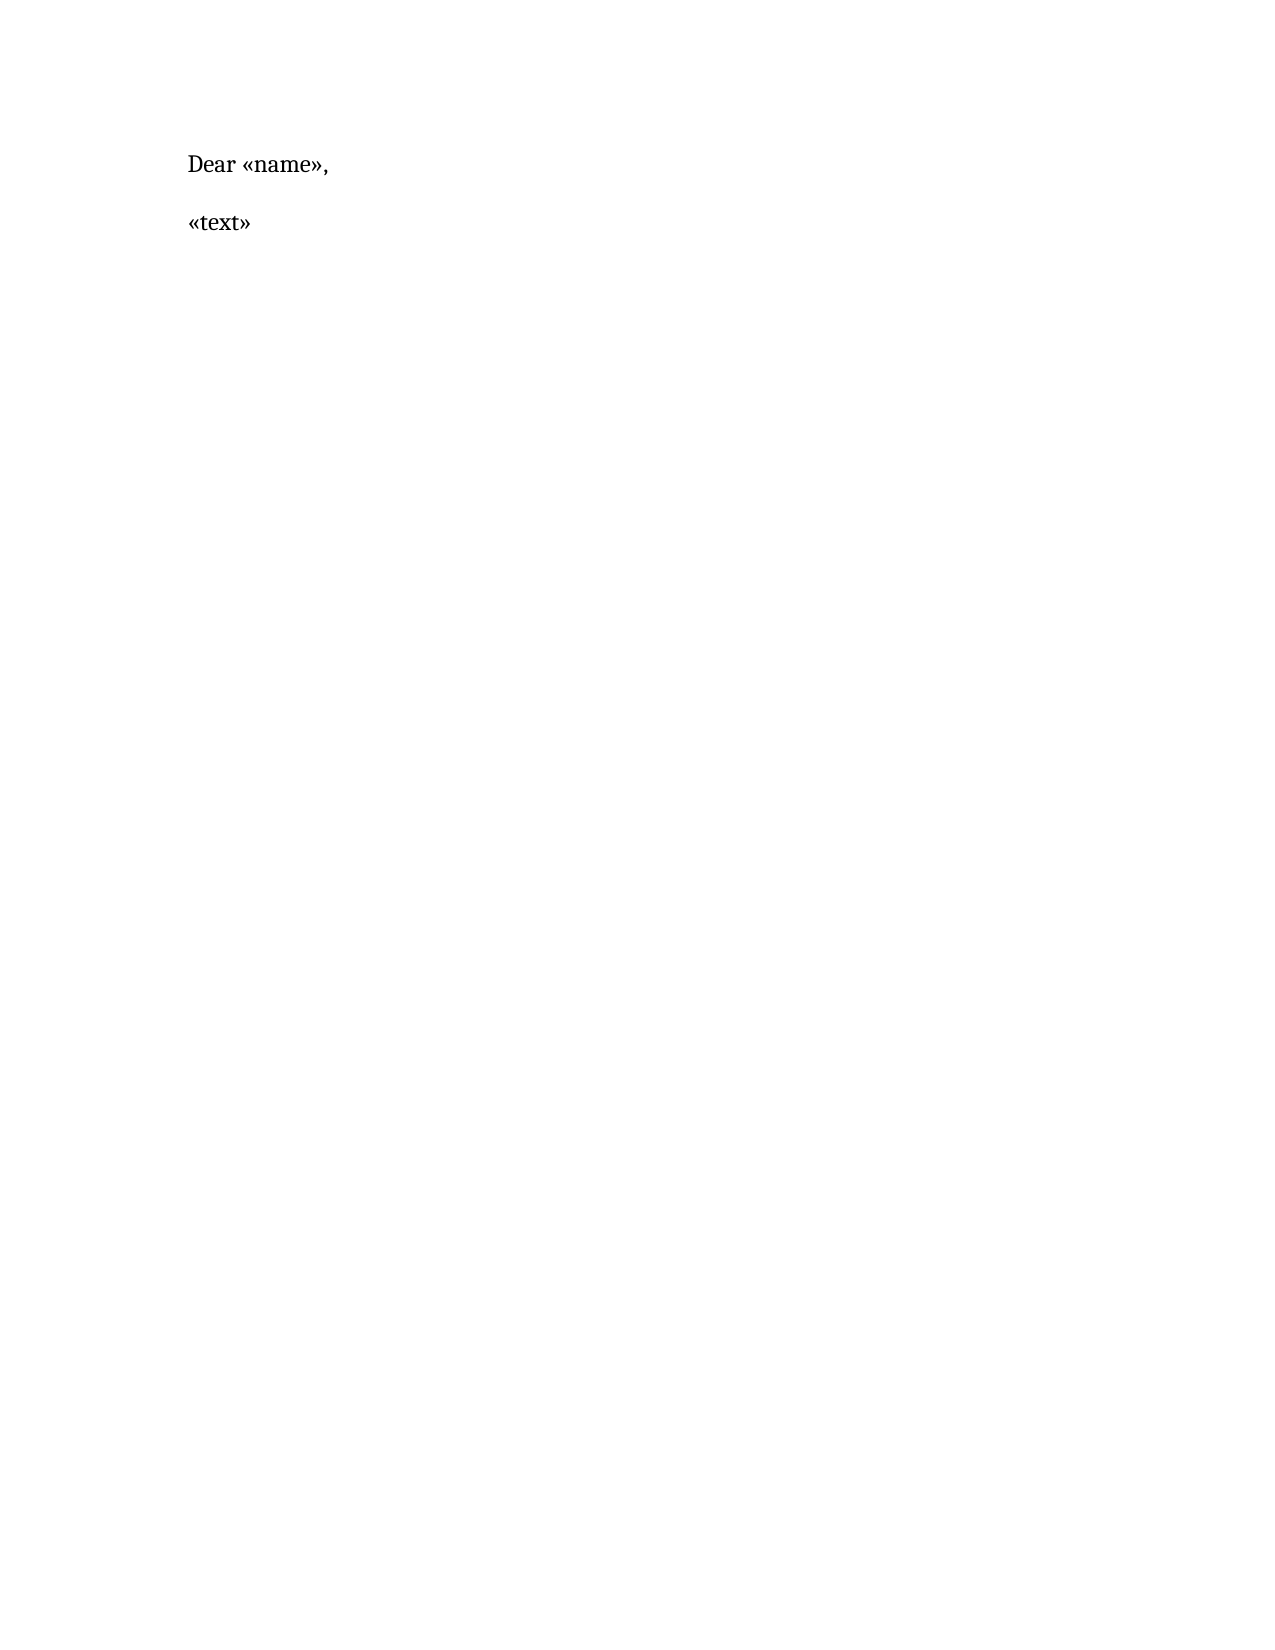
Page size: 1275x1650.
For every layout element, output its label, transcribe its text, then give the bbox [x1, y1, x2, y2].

text Dear , [187, 150, 1087, 179]
